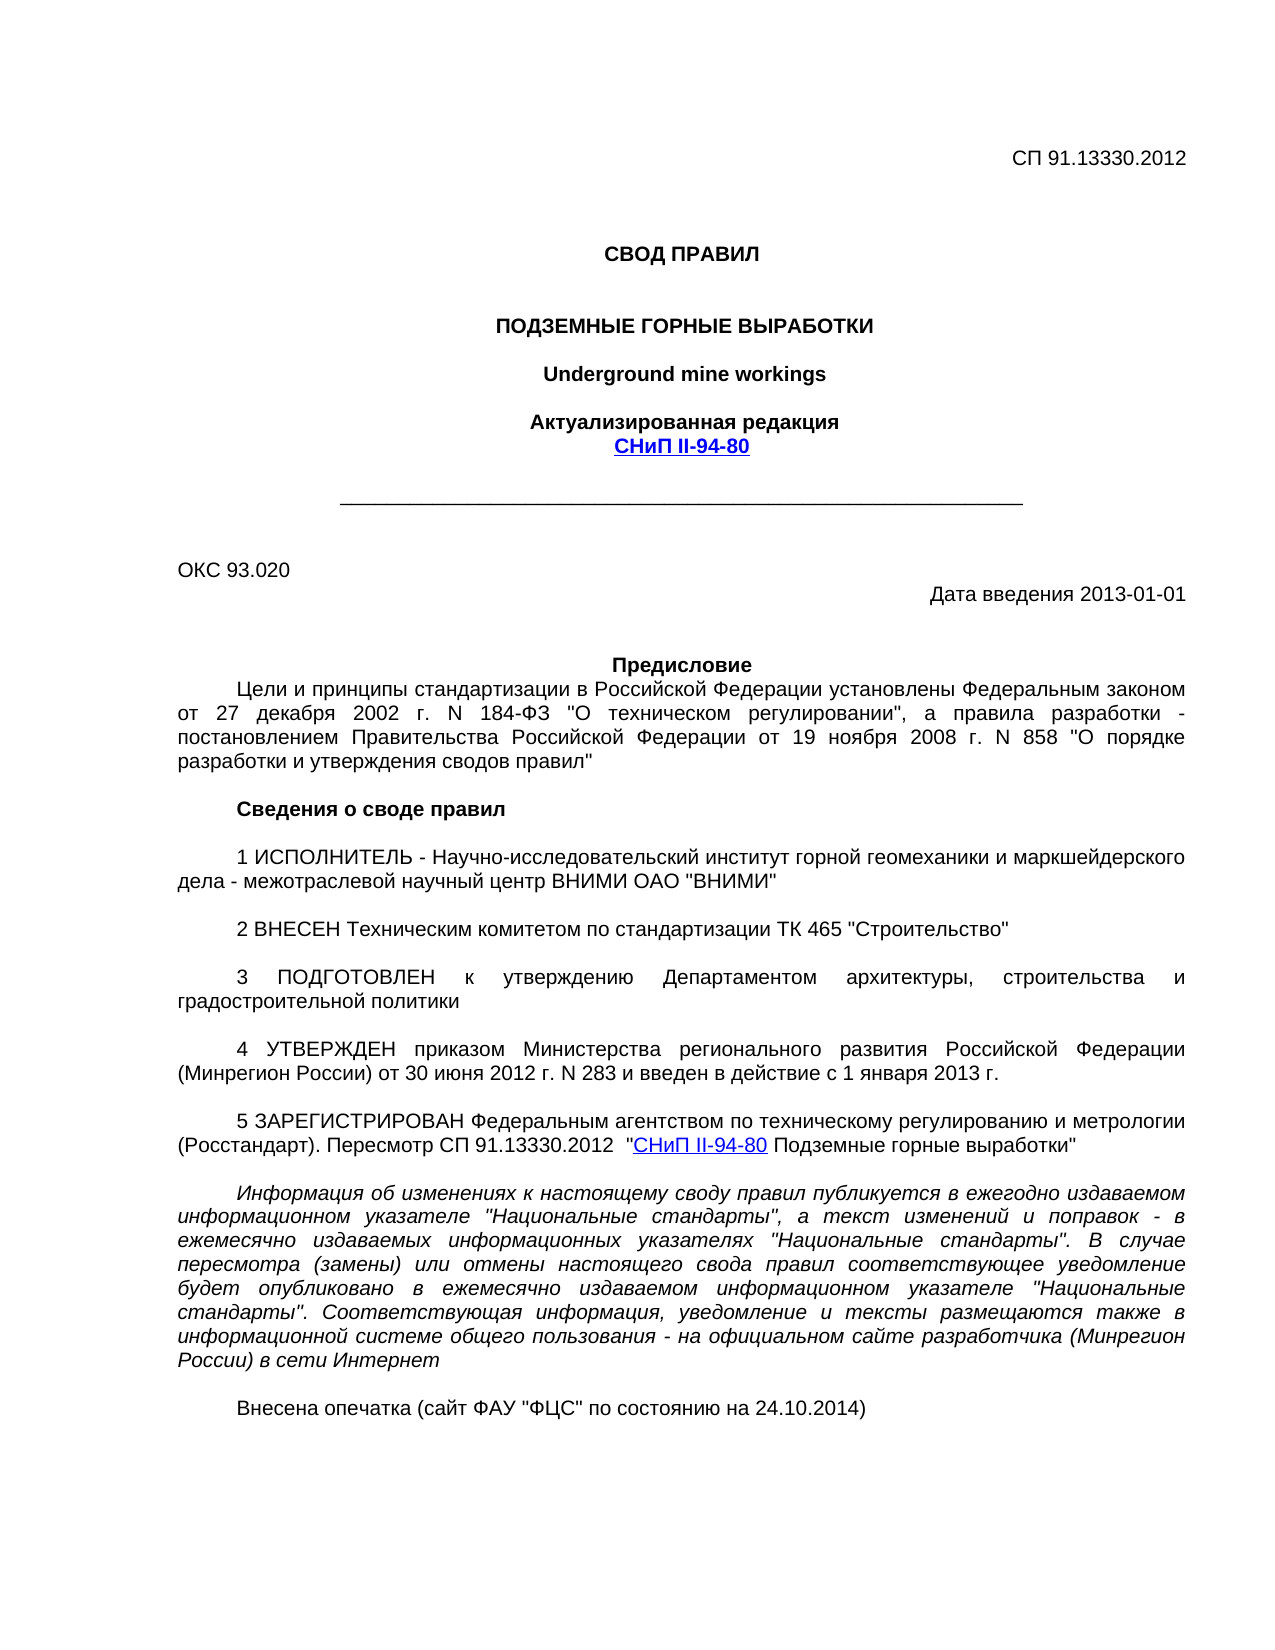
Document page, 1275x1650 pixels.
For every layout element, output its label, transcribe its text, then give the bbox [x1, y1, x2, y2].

text 5 ЗАРЕГИСТРИРОВАН Федеральным агентством по техническому регулированию и метрологии (Росстандарт). Пересмотр СП 91.13330.2012 "СНиП II-94-80 Подземные горные выработки" [177, 1108, 1186, 1156]
text СНиП II-94-80 [177, 434, 1186, 458]
text 2 ВНЕСЕН Техническим комитетом по стандартизации ТК 465 "Строительство" [177, 917, 1186, 941]
text Предисловие [177, 653, 1186, 677]
text Дата введения 2013-01-01 [177, 581, 1186, 605]
text Внесена опечатка (сайт ФАУ "ФЦС" по состоянию на 24.10.2014) [177, 1396, 1186, 1420]
text СП 91.13330.2012 [177, 146, 1186, 170]
text Цели и принципы стандартизации в Российской Федерации установлены Федеральным законом от 27 декабря 2002 г. N 184-ФЗ "О техническом регулировании", а правила разработки - постановлением Правительства Российской Федерации от 19 ноября 2008 г. N 858 "О порядке разработки и утверждения сводов правил" [177, 677, 1186, 773]
text Underground mine workings [177, 362, 1186, 386]
text 4 УТВЕРЖДЕН приказом Министерства регионального развития Российской Федерации (Минрегион России) от 30 июня 2012 г. N 283 и введен в действие с 1 января 2013 г. [177, 1037, 1186, 1084]
text ОКС 93.020 [177, 557, 1186, 581]
text Актуализированная редакция [177, 410, 1186, 434]
text СВОД ПРАВИЛ [177, 242, 1186, 266]
text ПОДЗЕМНЫЕ ГОРНЫЕ ВЫРАБОТКИ [177, 314, 1186, 338]
text 3 ПОДГОТОВЛЕН к утверждению Департаментом архитектуры, строительства и градостроительной политики [177, 965, 1186, 1013]
text Информация об изменениях к настоящему своду правил публикуется в ежегодно издаваемом информационном указателе "Национальные стандарты", а текст изменений и поправок - в ежемесячно издаваемых информационных указателях "Национальные стандарты". В случае пересмотра (замены) или отмены настоящего свода правил соответствующее уведомление будет опубликовано в ежемесячно издаваемом информационном указателе "Национальные стандарты". Соответствующая информация, уведомление и тексты размещаются также в информационной системе общего пользования - на официальном сайте разработчика (Минрегион России) в сети Интернет [177, 1180, 1186, 1372]
text ___________________________________________________________ [177, 482, 1186, 506]
text 1 ИСПОЛНИТЕЛЬ - Научно-исследовательский институт горной геомеханики и маркшейдерского дела - межотраслевой научный центр ВНИМИ ОАО "ВНИМИ" [177, 845, 1186, 893]
text Сведения о своде правил [177, 797, 1186, 821]
